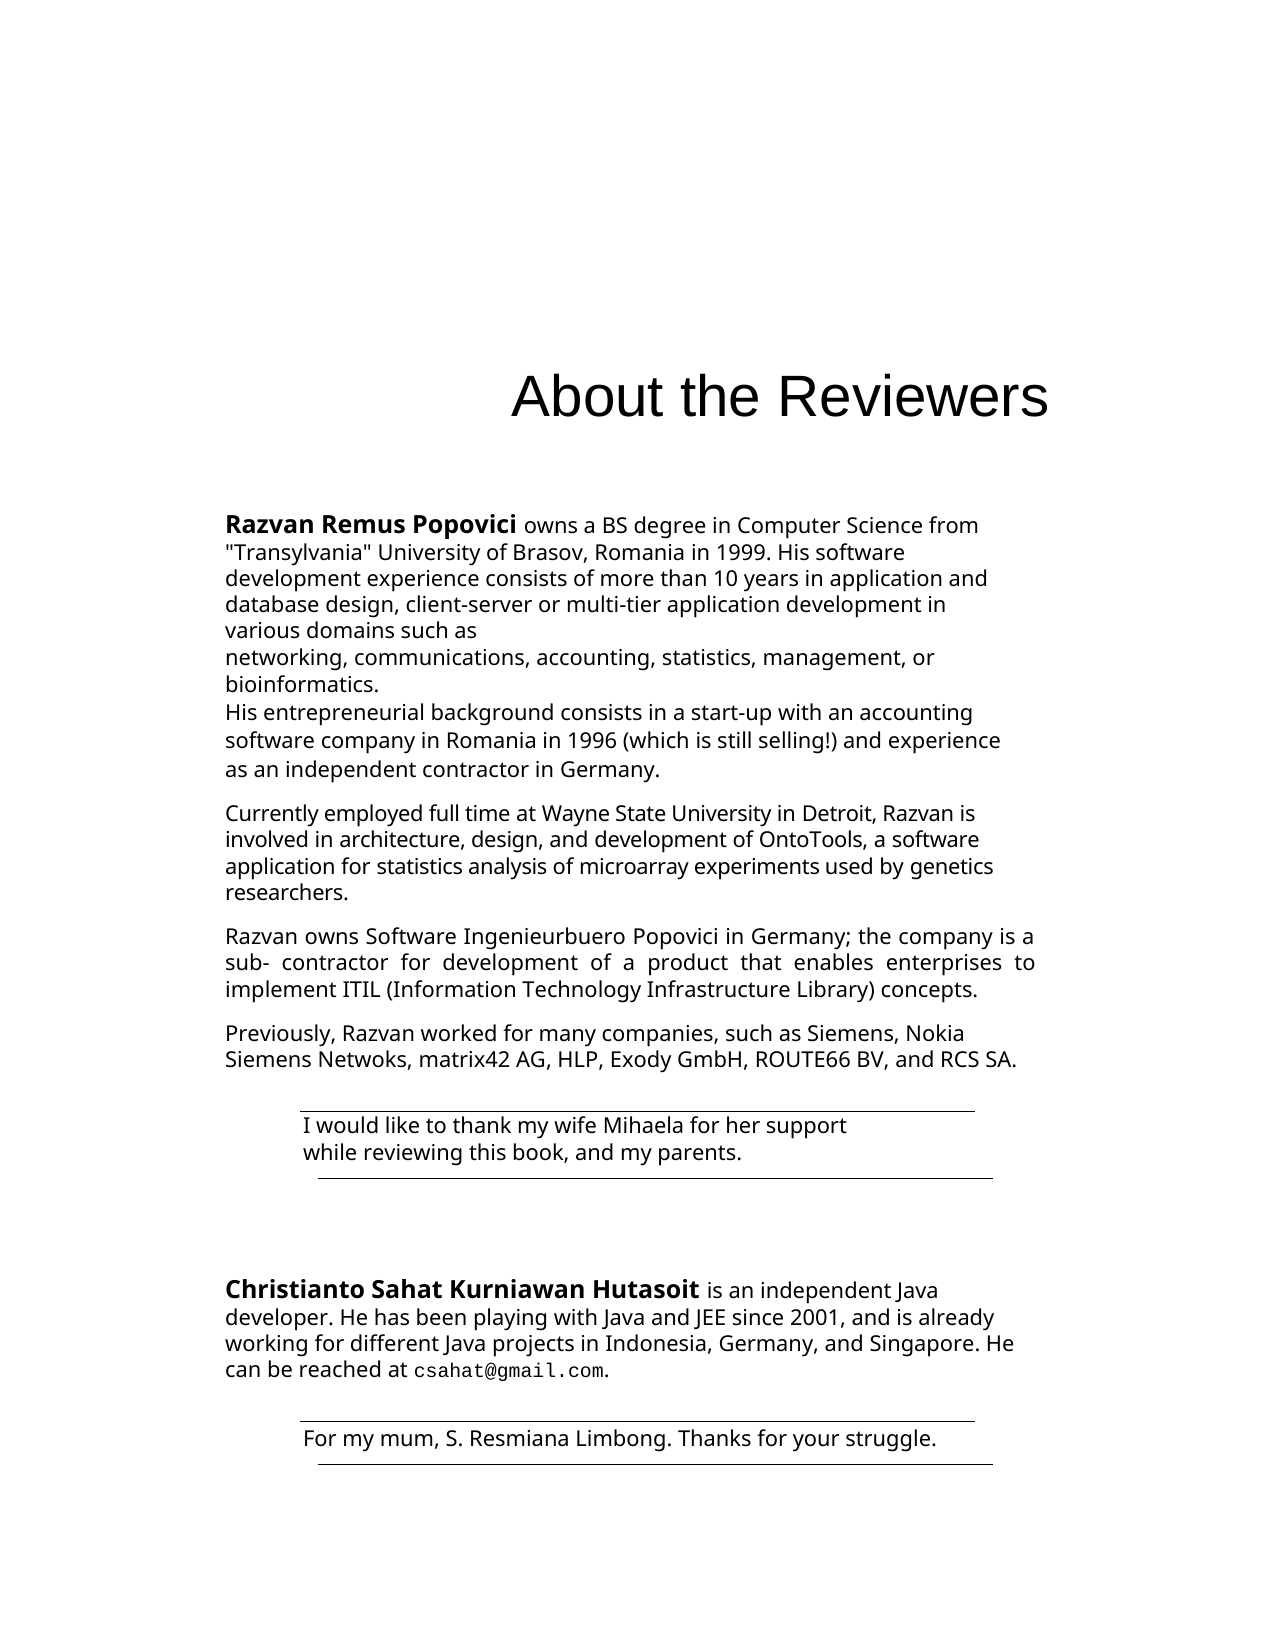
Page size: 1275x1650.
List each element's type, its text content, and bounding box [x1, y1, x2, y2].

text Currently employed full time at Wayne State University in Detroit, Razvan is involved in architecture, design, and development of OntoTools, a software application for statistics analysis of microarray experiments used by genetics researchers. [225, 801, 1044, 906]
text Razvan owns Software Ingenieurbuero Popovici in Germany; the company is a sub- contractor for development of a product that enables enterprises to implement ITIL (Information Technology Infrastructure Library) concepts. [225, 924, 1036, 1002]
text networking, communications, accounting, statistics, management, or bioinformatics. [225, 644, 1044, 697]
text Christianto Sahat Kurniawan Hutasoit is an independent Java developer. He has been playing with Java and JEE since 2001, and is already working for different Java projects in Indonesia, Germany, and Singapore. He can be reached at csahat@gmail.com. [225, 1278, 1044, 1383]
subtitle Razvan Remus Popovici owns a BS degree in Computer Science from "Transylvania" University of Brasov, Romania in 1999. His software development experience consists of more than 10 years in application and database design, client-server or multi-tier application development in various domains such as [225, 513, 1012, 644]
text Previously, Razvan worked for many companies, such as Siemens, Nokia Siemens Netwoks, matrix42 AG, HLP, Exody GmbH, ROUTE66 BV, and RCS SA. [225, 1020, 1021, 1073]
text About the Reviewers [512, 362, 1096, 429]
text His entrepreneurial background consists in a start-up with an accounting software company in Romania in 1996 (which is still selling!) and experience as an independent contractor in Germany. [225, 698, 1019, 783]
text I would like to thank my wife Mihaela for her support while reviewing this book, and my parents. [303, 1113, 888, 1165]
subtitle For my mum, S. Resmiana Limbong. Thanks for your struggle. [303, 1423, 1044, 1453]
